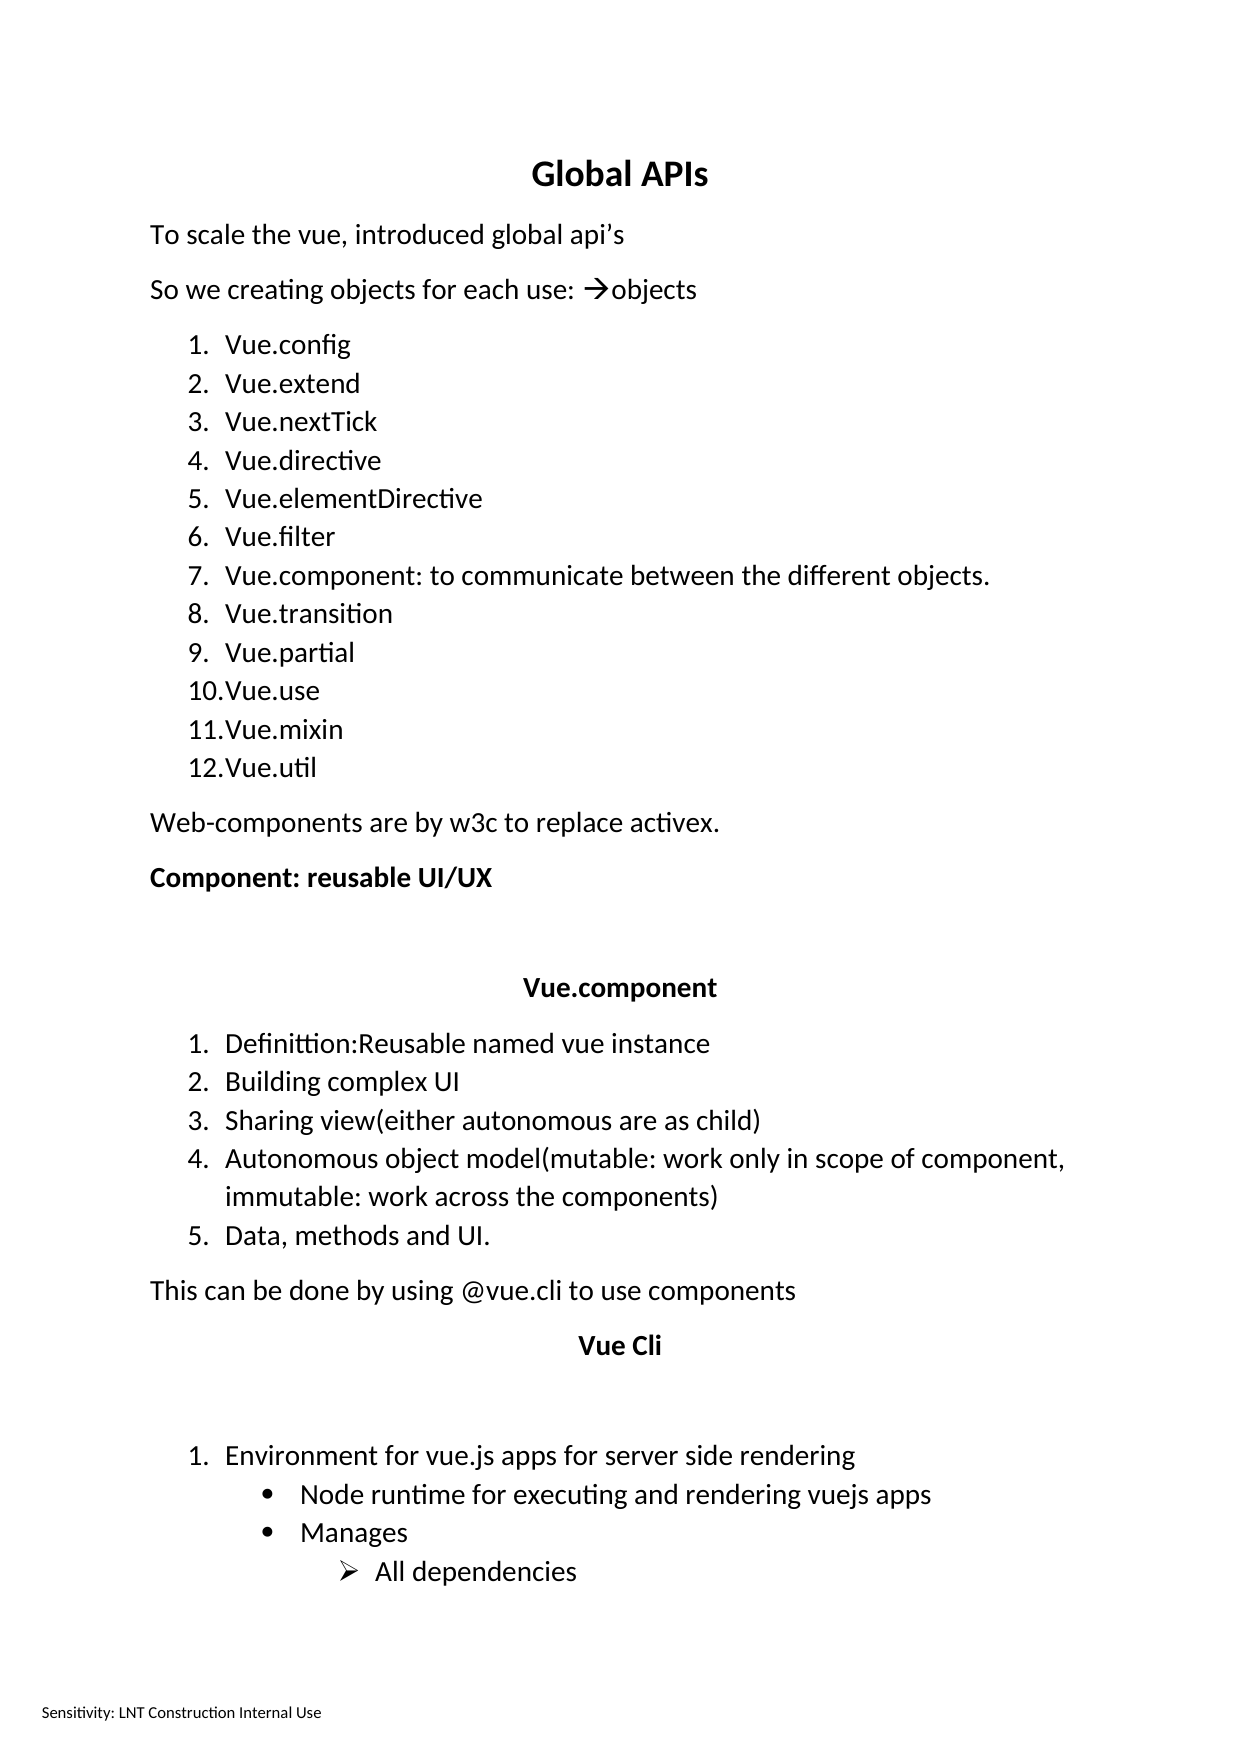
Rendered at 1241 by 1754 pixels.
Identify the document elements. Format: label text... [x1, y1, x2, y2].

list Node runtime for executing and rendering vuejs apps [262, 1476, 1090, 1511]
list All dependencies [337, 1553, 1090, 1588]
text Web-components are by w3c to replace activex. [150, 804, 1090, 840]
list Vue.elementDirective [187, 480, 1090, 516]
list Vue.transition [187, 595, 1090, 631]
list Data, methods and UI. [187, 1217, 1090, 1252]
text This can be done by using @vue.cli to use components [150, 1272, 1090, 1308]
list Vue.util [187, 749, 1090, 785]
list Manages [262, 1514, 1090, 1550]
list Vue.mixin [187, 711, 1090, 746]
text Vue.component [150, 969, 1090, 1005]
list Vue.partial [187, 634, 1090, 669]
text Vue Cli [150, 1327, 1090, 1363]
list Vue.extend [187, 365, 1090, 400]
list Vue.use [187, 672, 1090, 708]
list Vue.component: to communicate between the different objects. [187, 557, 1090, 593]
list Vue.config [187, 326, 1090, 362]
text To scale the vue, introduced global api’s [150, 216, 1090, 252]
list Autonomous object model(mutable: work only in scope of component, immutable: work across the components) [187, 1140, 1090, 1214]
list Vue.nextTick [187, 403, 1090, 439]
list Sharing view(either autonomous are as child) [187, 1102, 1090, 1137]
list Definittion:Reusable named vue instance [187, 1025, 1090, 1060]
list Environment for vue.js apps for server side rendering [187, 1437, 1090, 1473]
list Vue.directive [187, 442, 1090, 477]
list Vue.filter [187, 518, 1090, 554]
text Component: reusable UI/UX [150, 859, 1090, 895]
text So we creating objects for each use: objects [150, 271, 1090, 307]
list Building complex UI [187, 1063, 1090, 1099]
text Global APIs [150, 150, 1090, 196]
